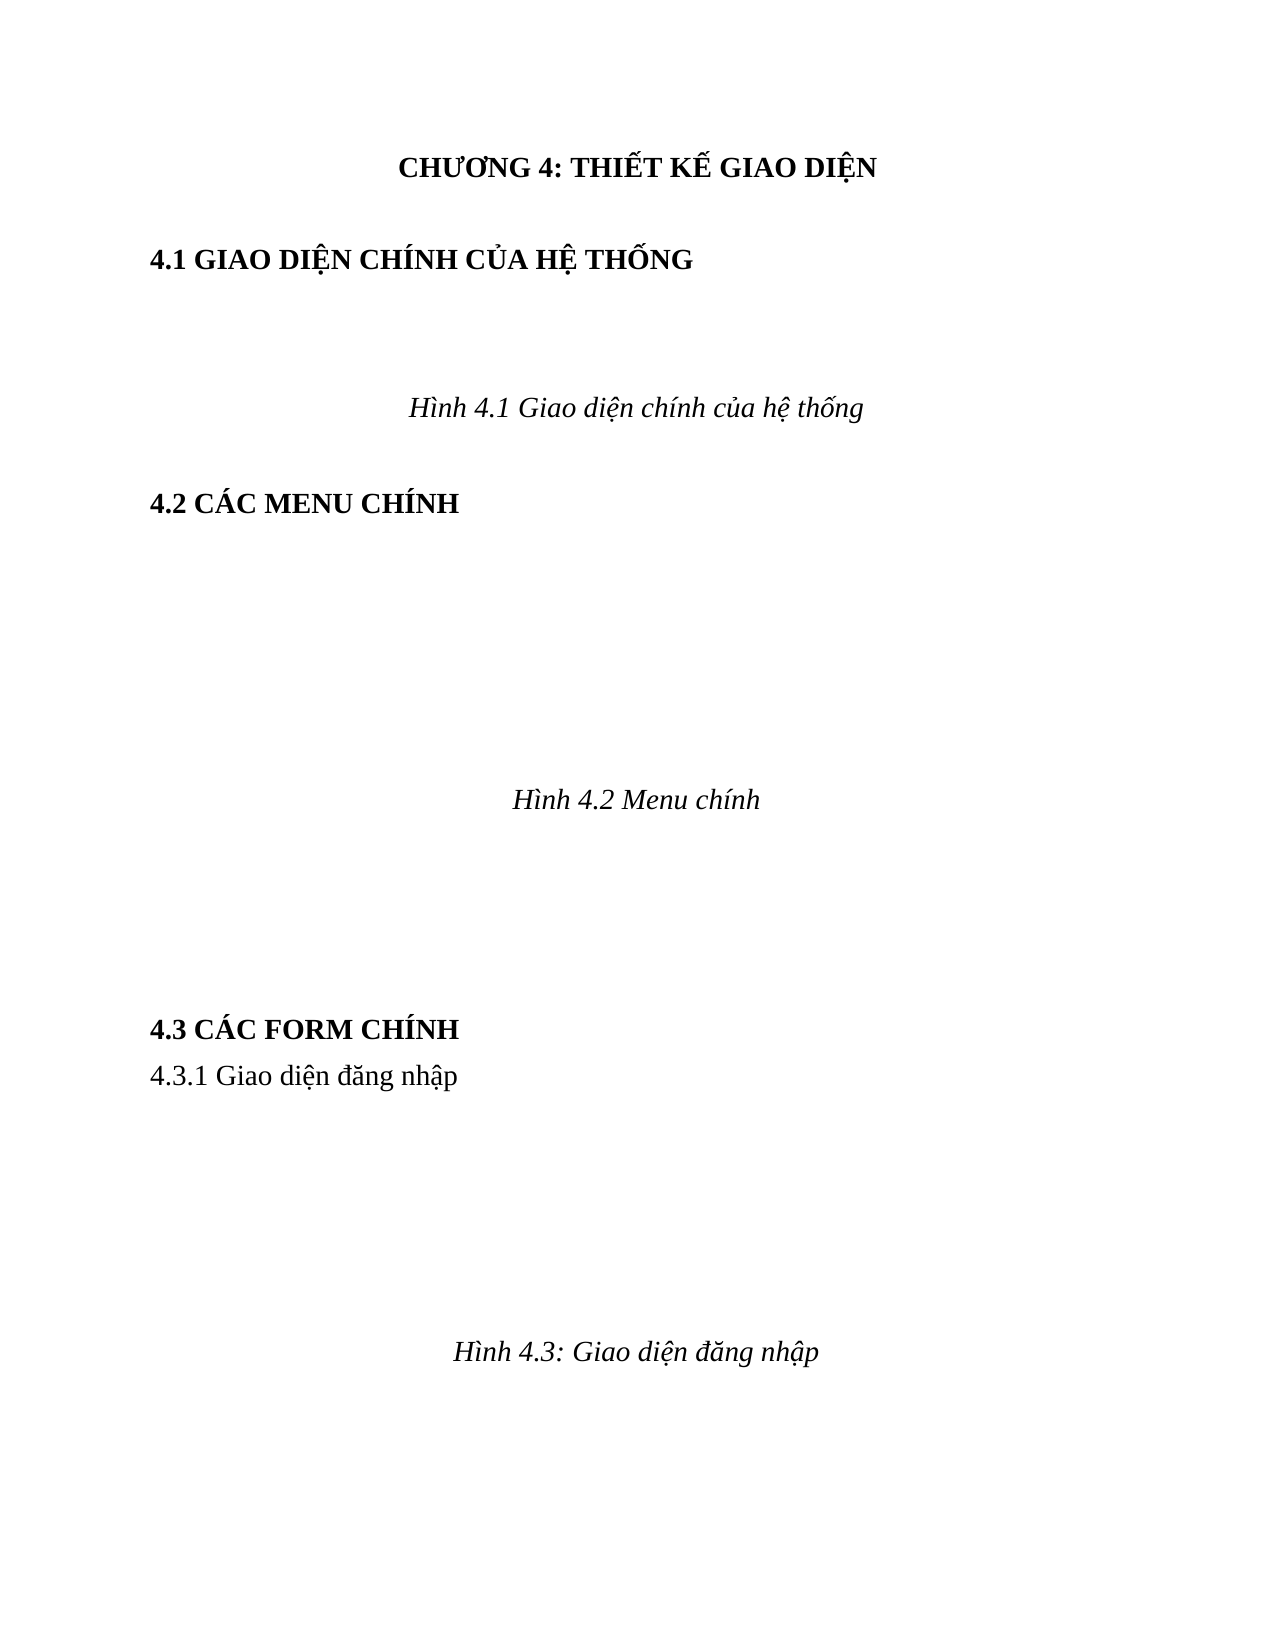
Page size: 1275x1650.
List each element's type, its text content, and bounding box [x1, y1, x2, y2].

subtitle CHƯƠNG 4: THIẾT KẾ GIAO DIỆN [150, 150, 1125, 183]
text Hình 4.2 Menu chính [150, 782, 1125, 816]
subtitle 4.3 CÁC FORM CHÍNH [150, 1012, 1125, 1046]
subtitle 4.3.1 Giao diện đăng nhập [150, 1058, 1125, 1092]
subtitle 4.2 CÁC MENU CHÍNH [150, 487, 1125, 520]
text Hình 4.3: Giao diện đăng nhập [150, 1334, 1125, 1368]
subtitle 4.1 GIAO DIỆN CHÍNH CỦA HỆ THỐNG [150, 242, 1125, 276]
text Hình 4.1 Giao diện chính của hệ thống [150, 390, 1125, 423]
